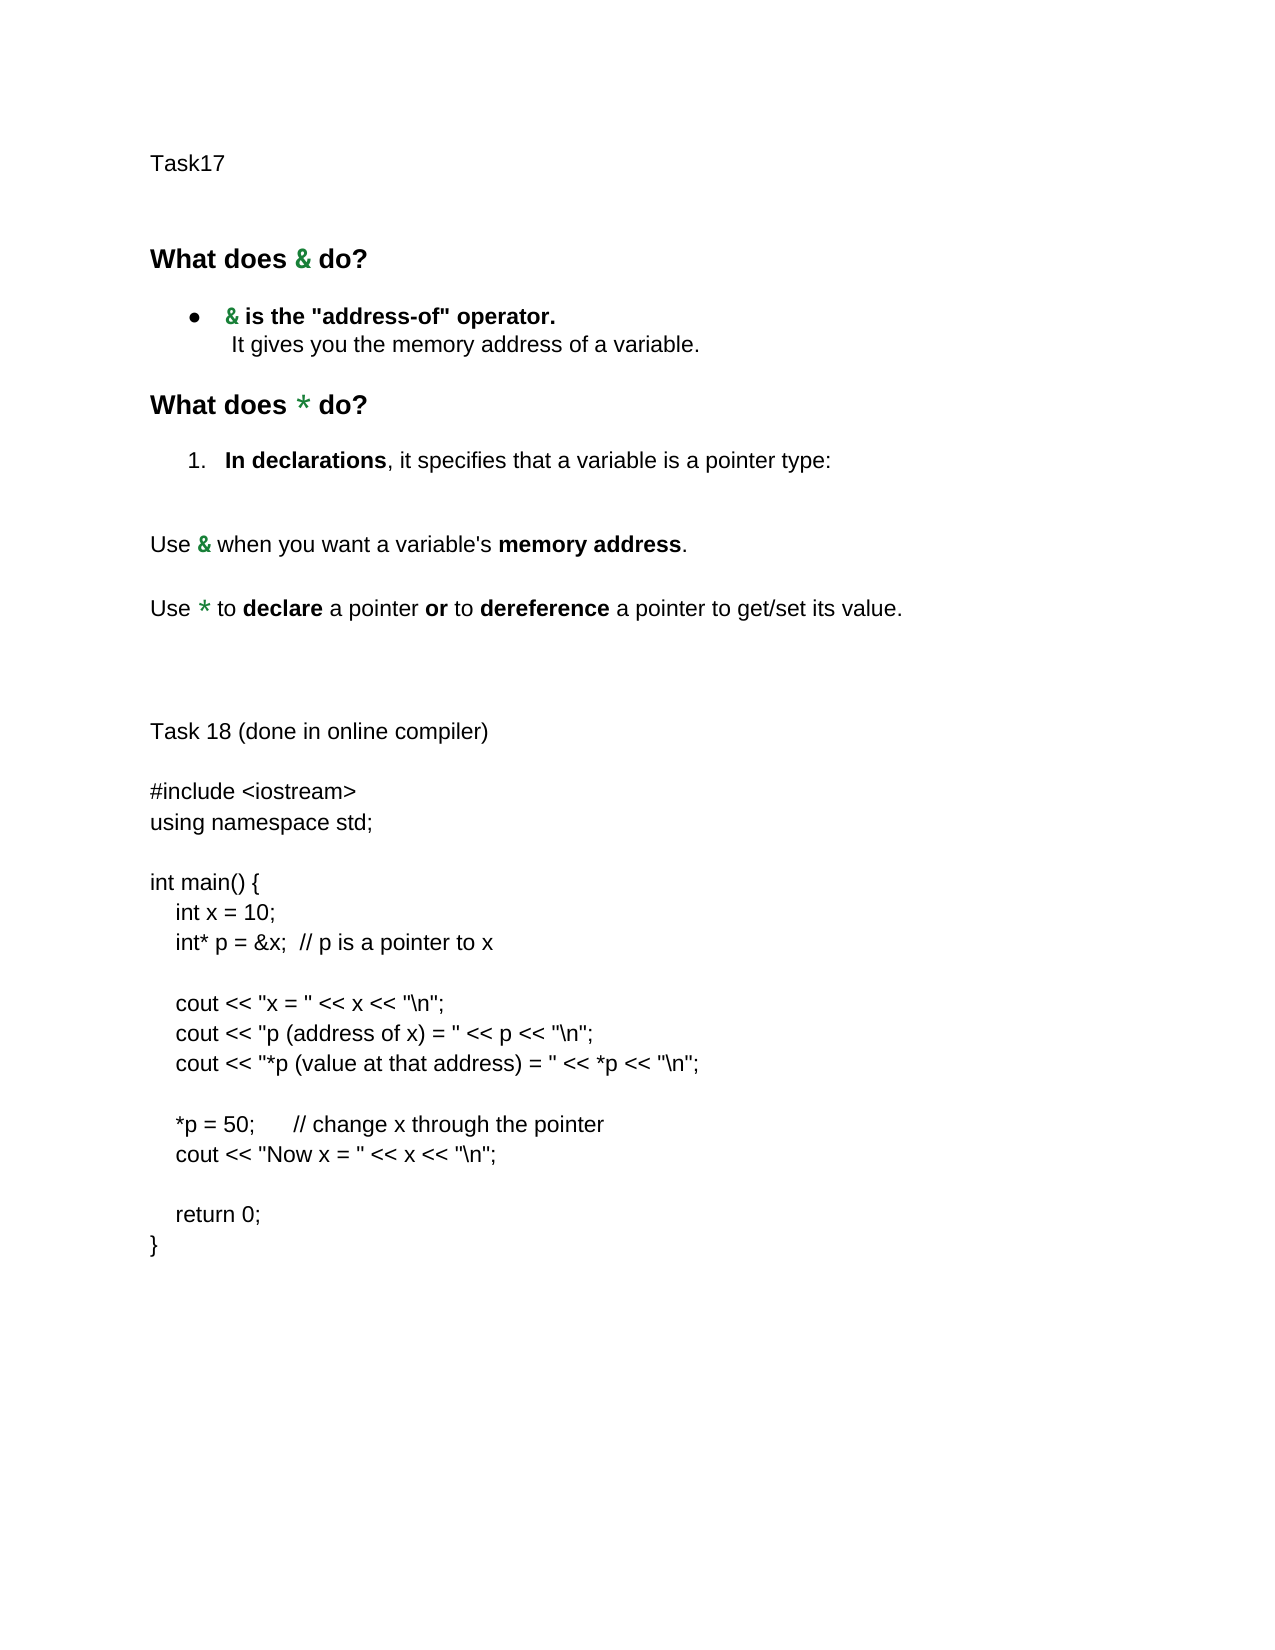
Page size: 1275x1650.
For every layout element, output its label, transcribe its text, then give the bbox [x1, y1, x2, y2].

text cout << "p (address of x) = " << p << "\n"; [150, 1020, 1125, 1046]
text } [150, 1231, 1125, 1258]
text Use * to declare a pointer or to dereference a pointer to get/set its value. [150, 593, 1125, 623]
subtitle What does & do? [150, 239, 1125, 275]
text int* p = &x; // p is a pointer to x [150, 929, 1125, 956]
list & is the "address-of" operator. It gives you the memory address of a variable. [187, 300, 1125, 357]
subtitle What does * do? [150, 386, 1125, 422]
text cout << "*p (value at that address) = " << *p << "\n"; [150, 1050, 1125, 1077]
text cout << "Now x = " << x << "\n"; [150, 1141, 1125, 1167]
text *p = 50; // change x through the pointer [150, 1111, 1125, 1137]
text int x = 10; [150, 899, 1125, 926]
text Use & when you want a variable's memory address. [150, 528, 1125, 589]
text return 0; [150, 1201, 1125, 1228]
text #include <iostream> [150, 778, 1125, 805]
text using namespace std; [150, 808, 1125, 835]
text Task 18 (done in online compiler) [150, 718, 1125, 744]
list In declarations, it specifies that a variable is a pointer type: [187, 447, 1125, 473]
text cout << "x = " << x << "\n"; [150, 990, 1125, 1016]
text int main() { [150, 869, 1125, 895]
text Task17 [150, 150, 1125, 176]
